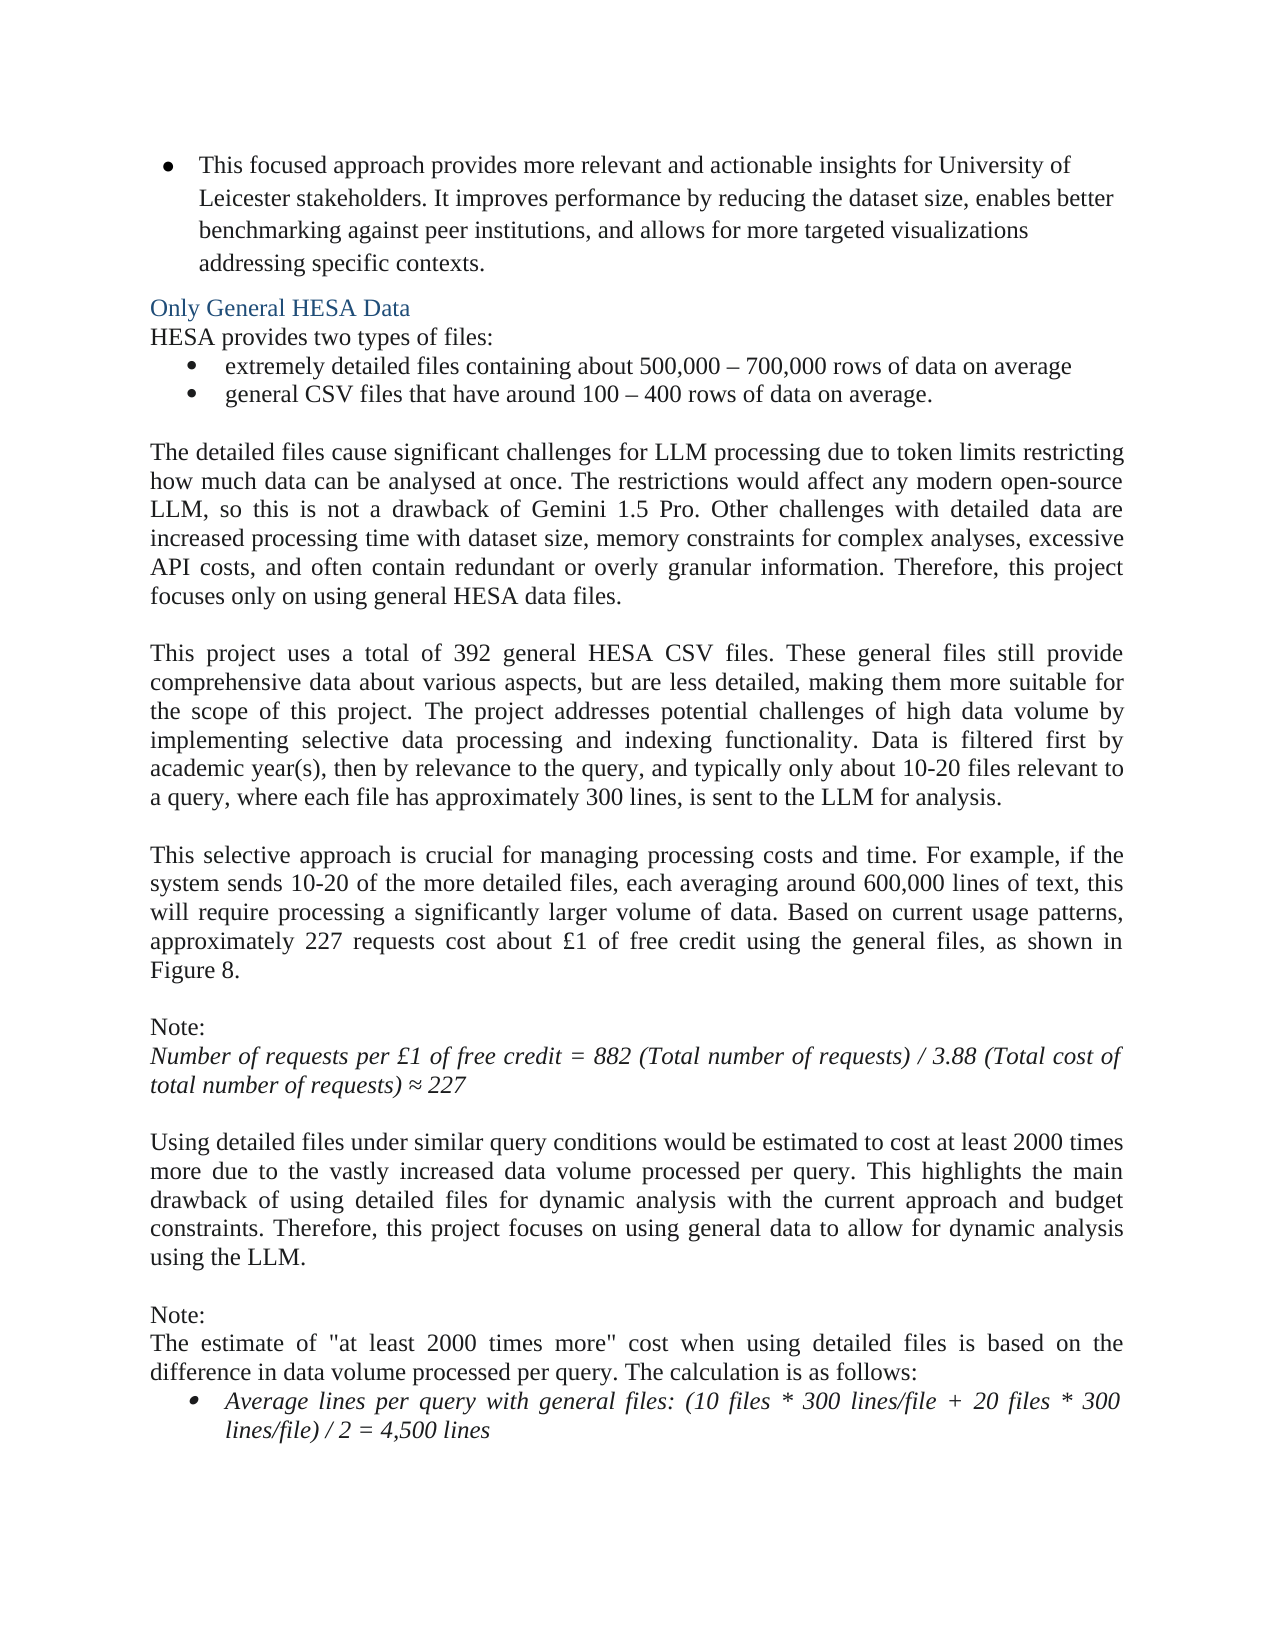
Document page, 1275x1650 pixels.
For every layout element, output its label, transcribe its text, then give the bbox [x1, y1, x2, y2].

text This selective approach is crucial for managing processing costs and time. For example, if the system sends 10-20 of the more detailed files, each averaging around 600,000 lines of text, this will require processing a significantly larger volume of data. Based on current usage patterns, approximately 227 requests cost about £1 of free credit using the general files, as shown in Figure 8. [150, 840, 1125, 983]
text Number of requests per £1 of free credit = 882 (Total number of requests) / 3.88 (Total cost of total number of requests) ≈ 227 [150, 1041, 1125, 1098]
text The estimate of "at least 2000 times more" cost when using detailed files is based on the difference in data volume processed per query. The calculation is as follows: [150, 1328, 1125, 1386]
text Note: [150, 1012, 1125, 1041]
text This project uses a total of 392 general HESA CSV files. These general files still provide comprehensive data about various aspects, but are less detailed, making them more suitable for the scope of this project. The project addresses potential challenges of high data volume by implementing selective data processing and indexing functionality. Data is filtered first by academic year(s), then by relevance to the query, and typically only about 10-20 files relevant to a query, where each file has approximately 300 lines, is sent to the LLM for analysis. [150, 638, 1125, 811]
list This focused approach provides more relevant and actionable insights for University of Leicester stakeholders. It improves performance by reducing the dataset size, enables better benchmarking against peer institutions, and allows for more targeted visualizations addressing specific contexts. [161, 150, 1125, 277]
subtitle Only General HESA Data [150, 293, 1125, 322]
list Average lines per query with general files: (10 files * 300 lines/file + 20 files * 300 lines/file) / 2 = 4,500 lines [187, 1386, 1125, 1443]
list extremely detailed files containing about 500,000 – 700,000 rows of data on average [187, 351, 1125, 379]
text HESA provides two types of files: [150, 322, 1125, 351]
text The detailed files cause significant challenges for LLM processing due to token limits restricting how much data can be analysed at once. The restrictions would affect any modern open-source LLM, so this is not a drawback of Gemini 1.5 Pro. Other challenges with detailed data are increased processing time with dataset size, memory constraints for complex analyses, excessive API costs, and often contain redundant or overly granular information. Therefore, this project focuses only on using general HESA data files. [150, 437, 1125, 609]
text Note: [150, 1300, 1125, 1328]
list general CSV files that have around 100 – 400 rows of data on average. [187, 379, 1125, 408]
text Using detailed files under similar query conditions would be estimated to cost at least 2000 times more due to the vastly increased data volume processed per query. This highlights the main drawback of using detailed files for dynamic analysis with the current approach and budget constraints. Therefore, this project focuses on using general data to allow for dynamic analysis using the LLM. [150, 1127, 1125, 1271]
